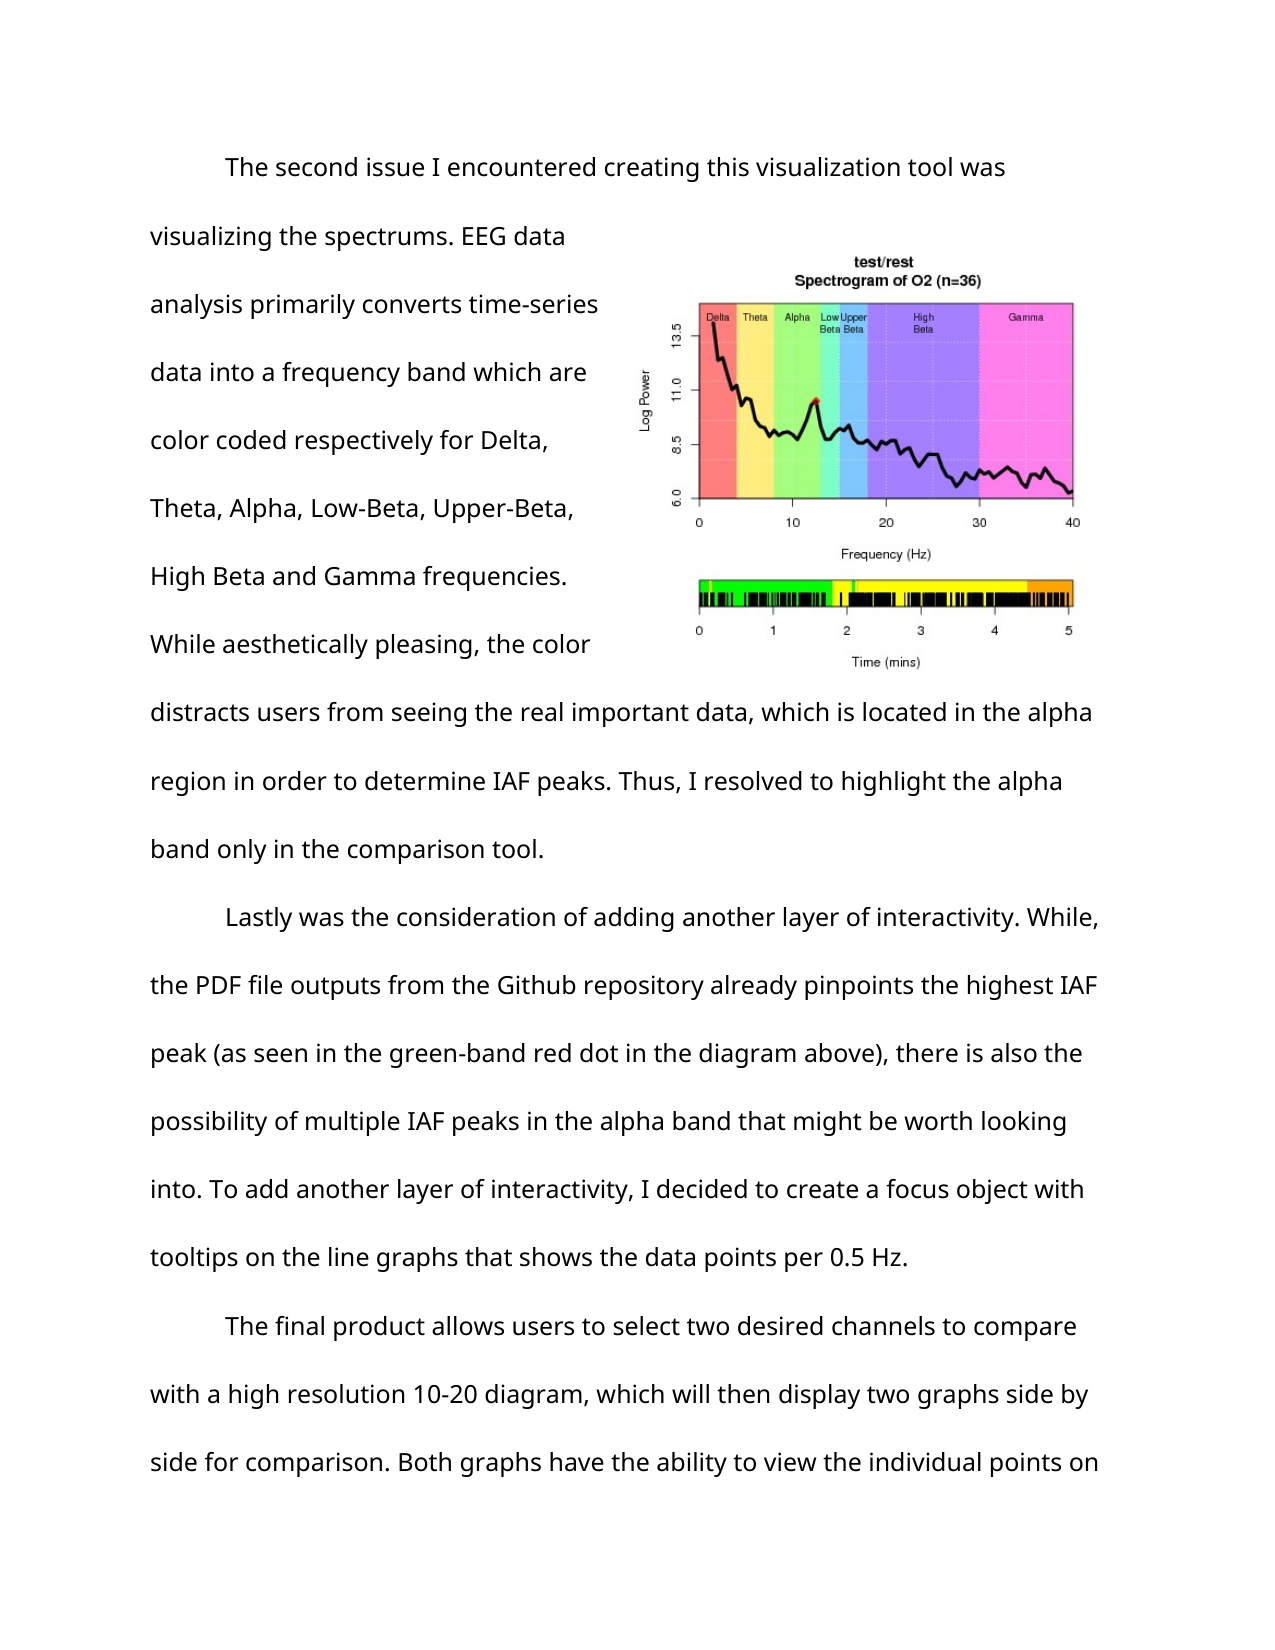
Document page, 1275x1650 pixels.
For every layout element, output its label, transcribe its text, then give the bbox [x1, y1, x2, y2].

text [150, 1308, 1125, 1478]
text Lastly was the consideration of adding another layer of interactivity. While, the PDF file outputs from the Github repository already pinpoints the highest IAF peak (as seen in the green-band red dot in the diagram above), there is also the possibility of multiple IAF peaks in the alpha band that might be worth looking into. To add another layer of interactivity, I decided to create a focus object with tooltips on the line graphs that shows the data points per 0.5 Hz. [150, 899, 1125, 1274]
picture [635, 239, 1106, 671]
